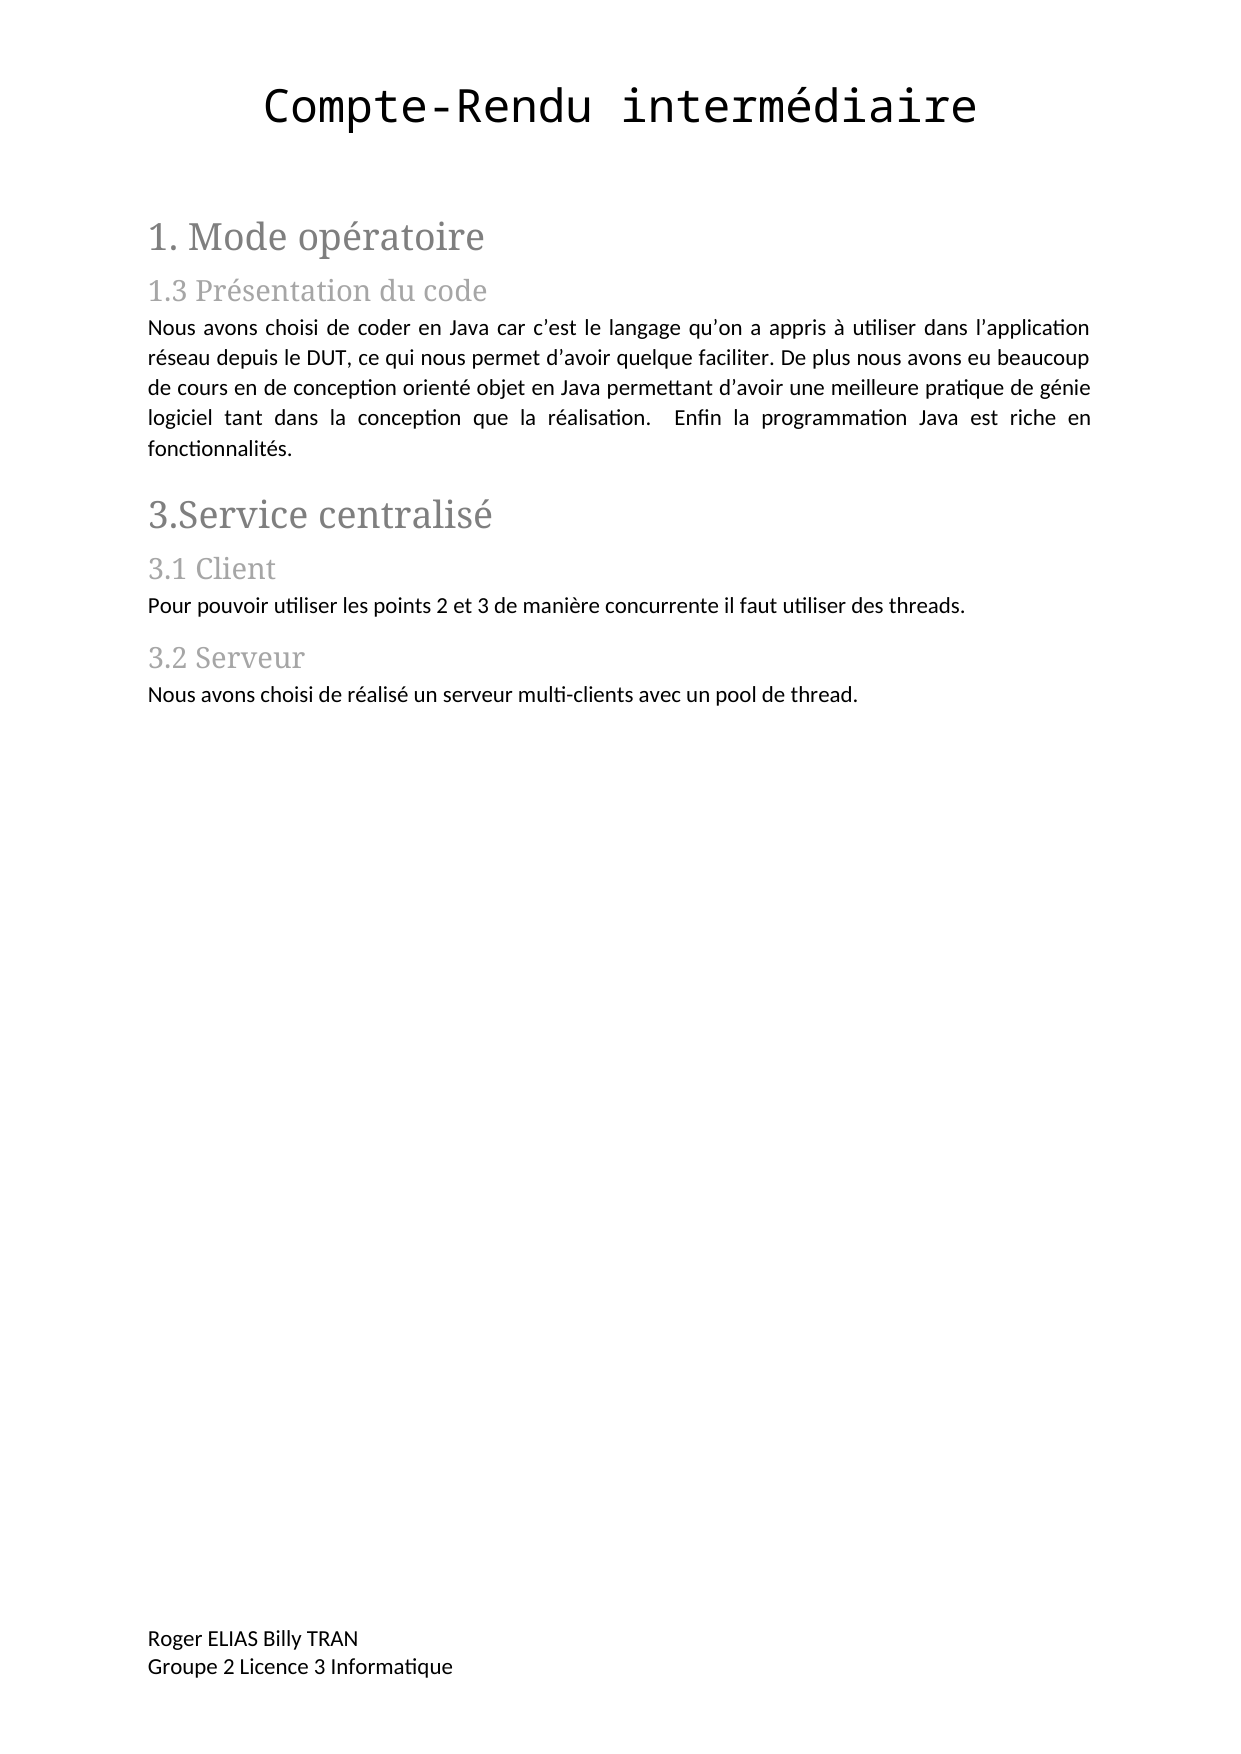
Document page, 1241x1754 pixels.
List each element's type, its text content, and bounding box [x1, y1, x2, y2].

subtitle 1. Mode opératoire [148, 211, 1093, 262]
text Pour pouvoir utiliser les points 2 et 3 de manière concurrente il faut utiliser des threads. [148, 591, 1093, 619]
subtitle 3.Service centralisé [148, 489, 1093, 540]
subtitle 1.3 Présentation du code [148, 270, 1093, 310]
subtitle 3.2 Serveur [148, 638, 1093, 677]
text Nous avons choisi de réalisé un serveur multi-clients avec un pool de thread. [148, 681, 1093, 709]
text Nous avons choisi de coder en Java car c’est le langage qu’on a appris à utiliser dans l’application réseau depuis le DUT, ce qui nous permet d’avoir quelque faciliter. De plus nous avons eu beaucoup de cours en de conception orienté objet en Java permettant d’avoir une meilleure pratique de génie logiciel tant dans la conception que la réalisation. Enfin la programmation Java est riche en fonctionnalités. [148, 313, 1093, 462]
subtitle 3.1 Client [148, 548, 1093, 588]
